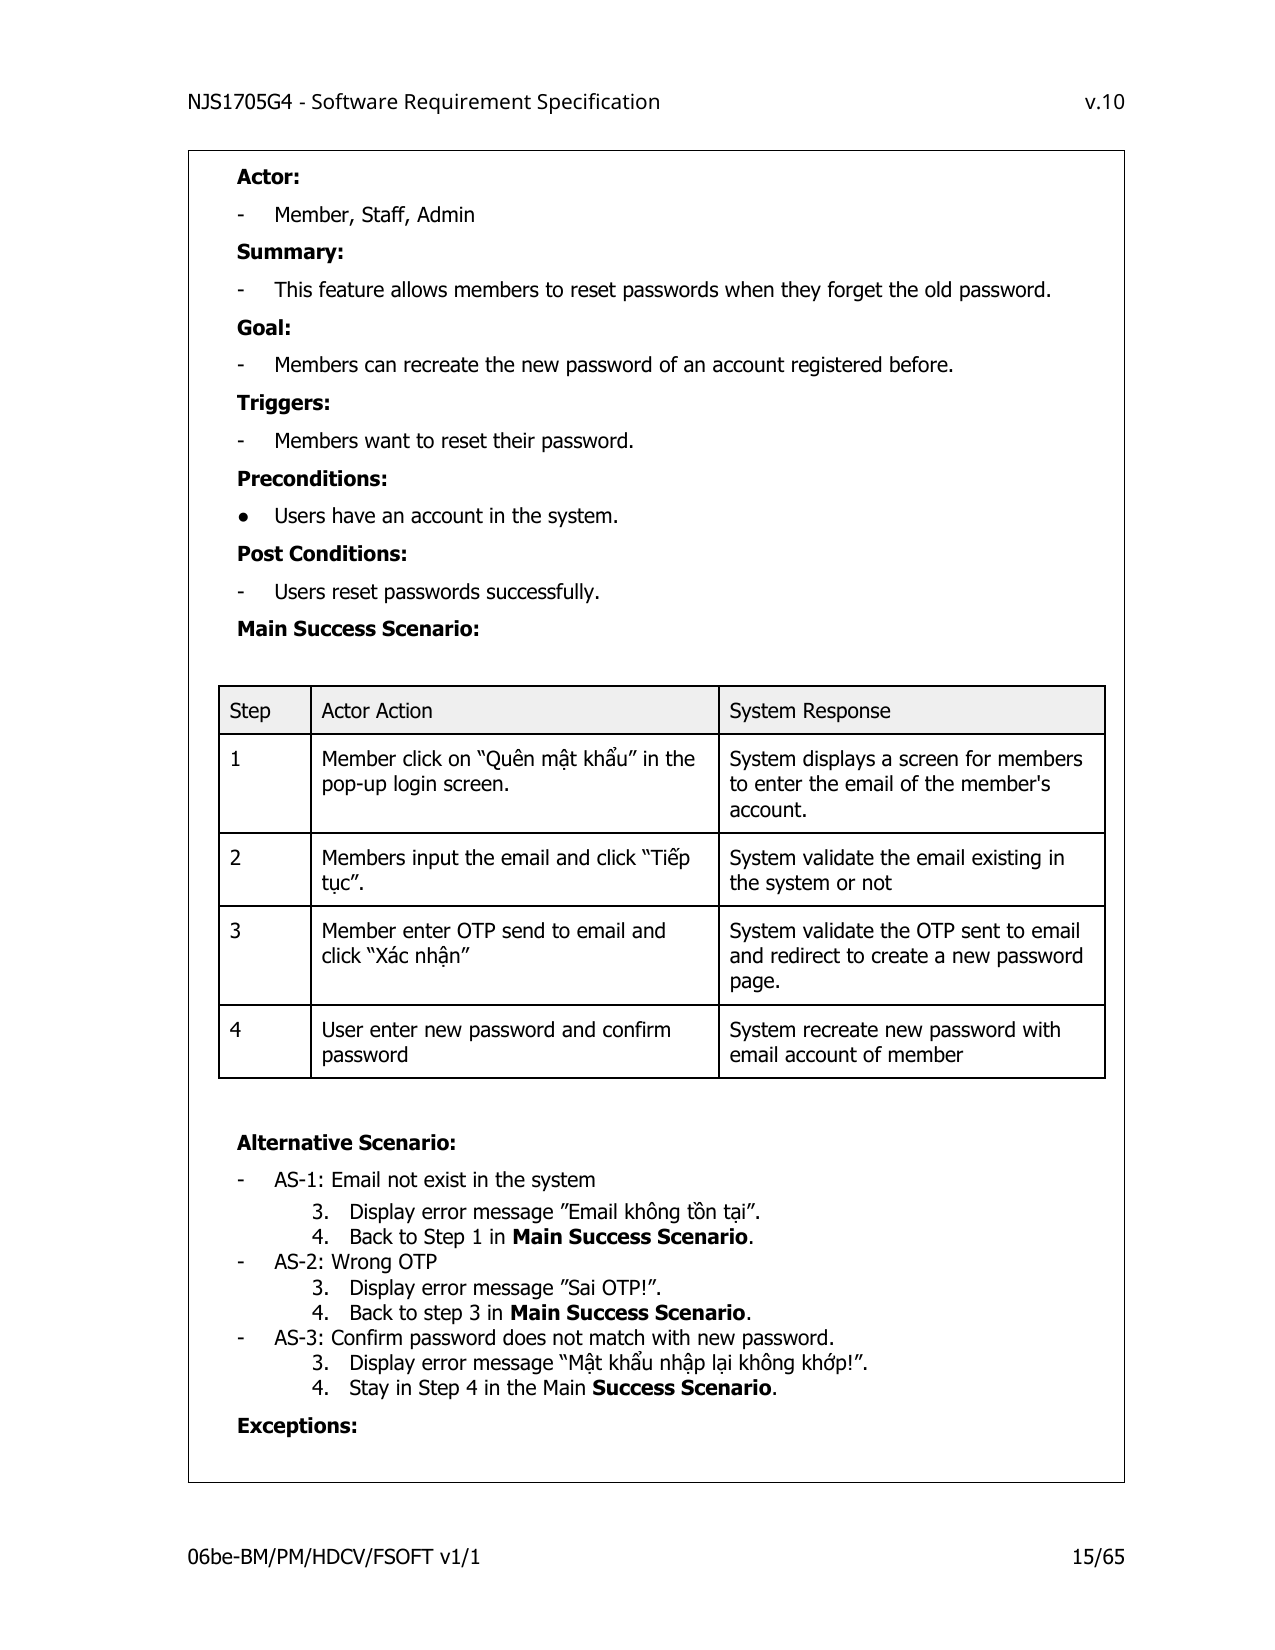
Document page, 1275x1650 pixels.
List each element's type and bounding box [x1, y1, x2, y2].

table_cell [189, 151, 1124, 1482]
